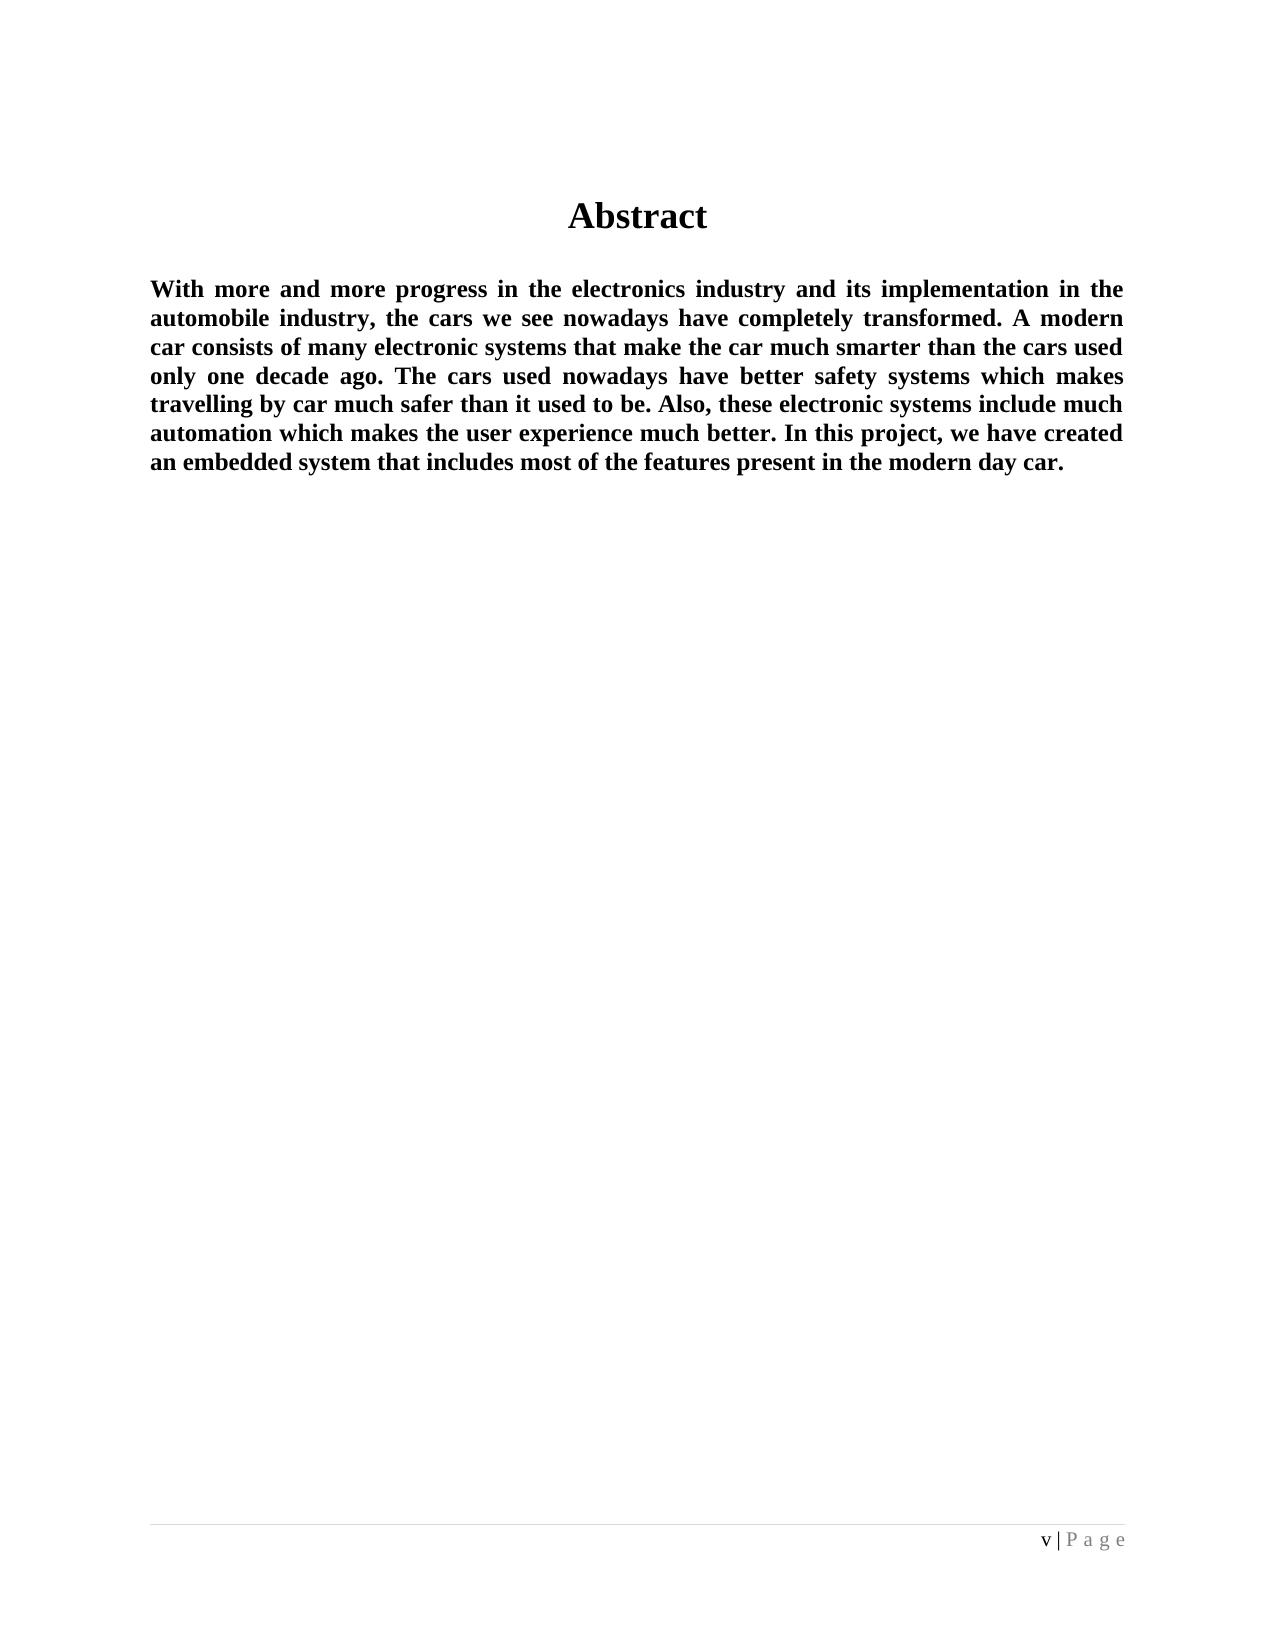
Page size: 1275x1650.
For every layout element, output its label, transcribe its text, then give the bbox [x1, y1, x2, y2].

subtitle Abstract [150, 193, 1125, 236]
title With more and more progress in the electronics industry and its implementation in the automobile industry, the cars we see nowadays have completely transformed. A modern car consists of many electronic systems that make the car much smarter than the cars used only one decade ago. The cars used nowadays have better safety systems which makes travelling by car much safer than it used to be. Also, these electronic systems include much automation which makes the user experience much better. In this project, we have created an embedded system that includes most of the features present in the modern day car. [150, 274, 1125, 476]
